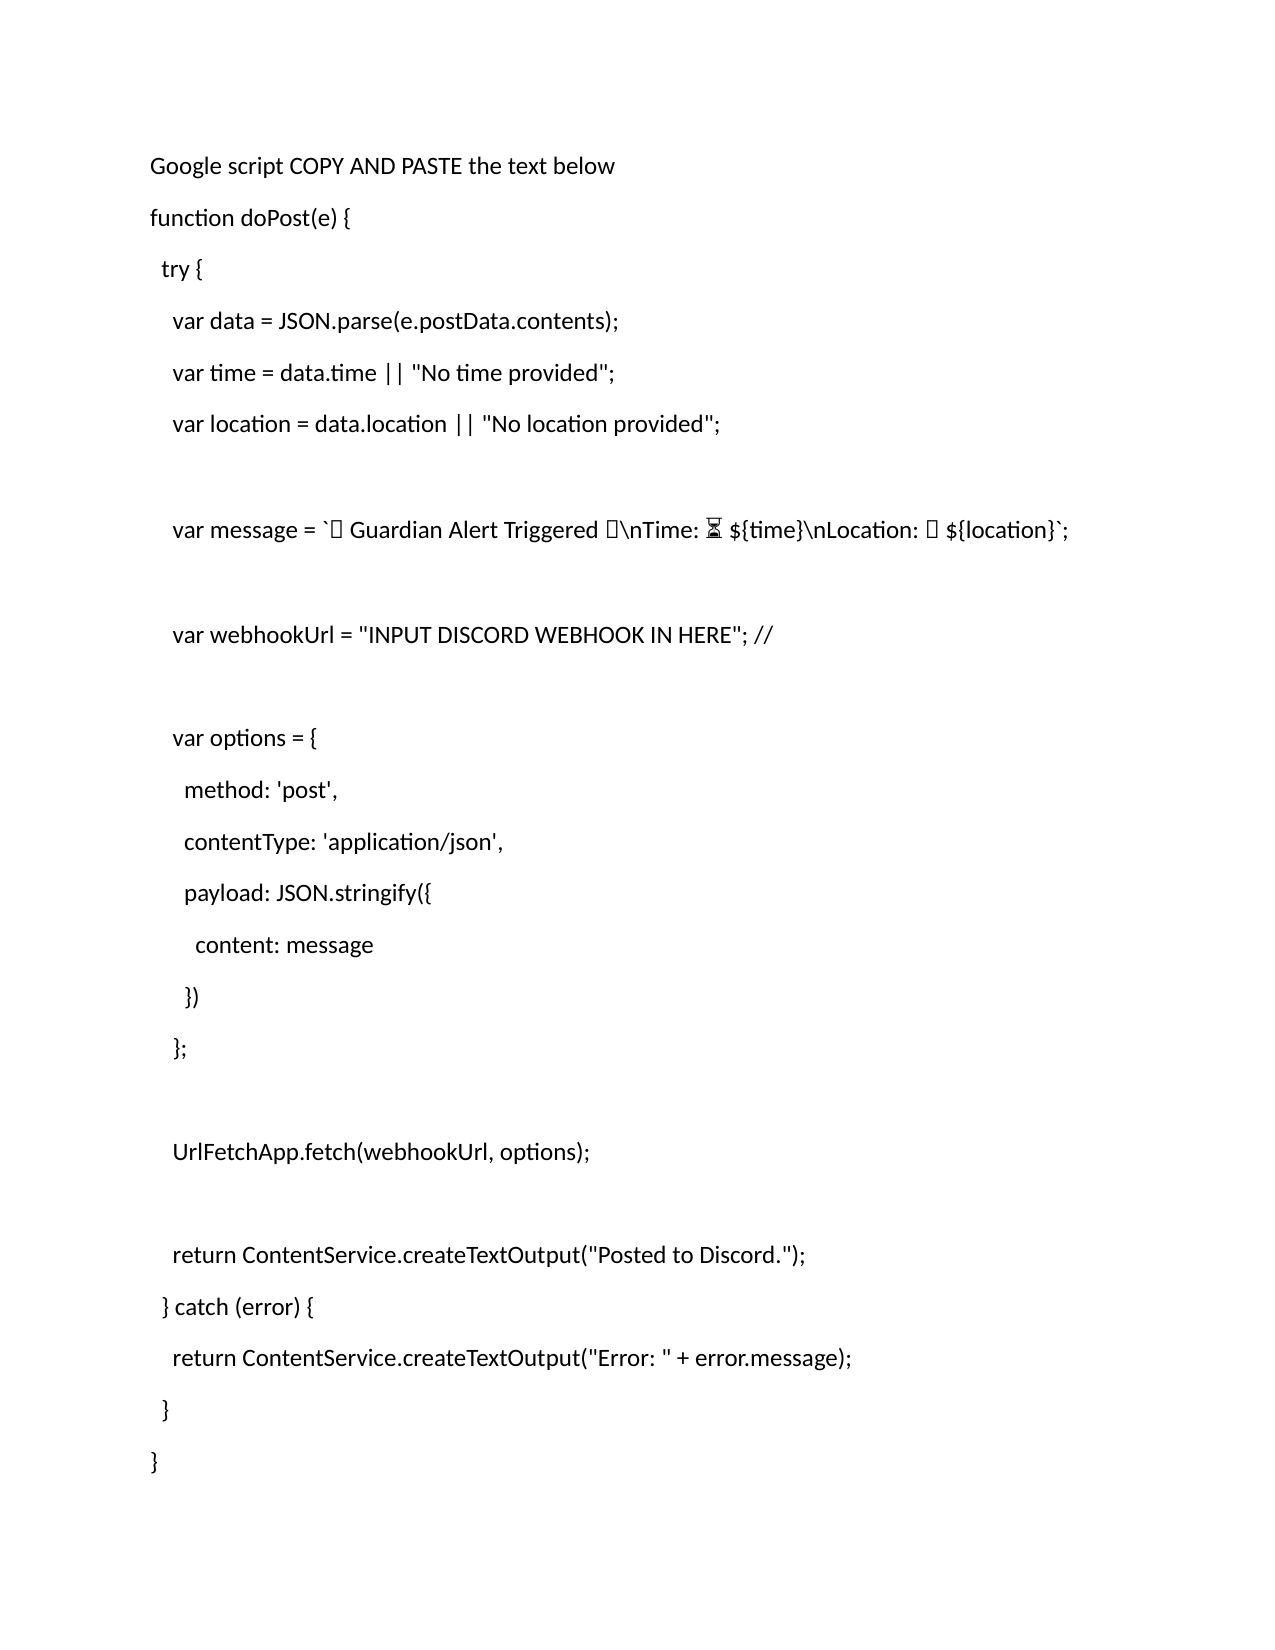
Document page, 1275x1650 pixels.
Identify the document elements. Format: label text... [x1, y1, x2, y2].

text function doPost(e) { [150, 202, 1125, 232]
text contentType: 'application/json', [150, 826, 1125, 856]
text }) [150, 981, 1125, 1011]
text var message = `🚨 Guardian Alert Triggered 🚨\nTime: ⏳ ${time}\nLocation: 📍 ${location}`; [150, 512, 1125, 546]
text } [150, 1394, 1125, 1425]
text } catch (error) { [150, 1291, 1125, 1321]
text payload: JSON.stringify({ [150, 877, 1125, 908]
text return ContentService.createTextOutput("Posted to Discord."); [150, 1239, 1125, 1270]
text UrlFetchApp.fetch(webhookUrl, options); [150, 1136, 1125, 1166]
text }; [150, 1032, 1125, 1063]
text Google script COPY AND PASTE the text below [150, 150, 1125, 181]
text var data = JSON.parse(e.postData.contents); [150, 305, 1125, 336]
text content: message [150, 929, 1125, 960]
text } [150, 1446, 1125, 1476]
text method: 'post', [150, 774, 1125, 805]
text try { [150, 253, 1125, 284]
text var options = { [150, 722, 1125, 753]
text var time = data.time || "No time provided"; [150, 357, 1125, 387]
text var webhookUrl = "INPUT DISCORD WEBHOOK IN HERE"; // [150, 619, 1125, 650]
text return ContentService.createTextOutput("Error: " + error.message); [150, 1342, 1125, 1373]
text var location = data.location || "No location provided"; [150, 408, 1125, 439]
